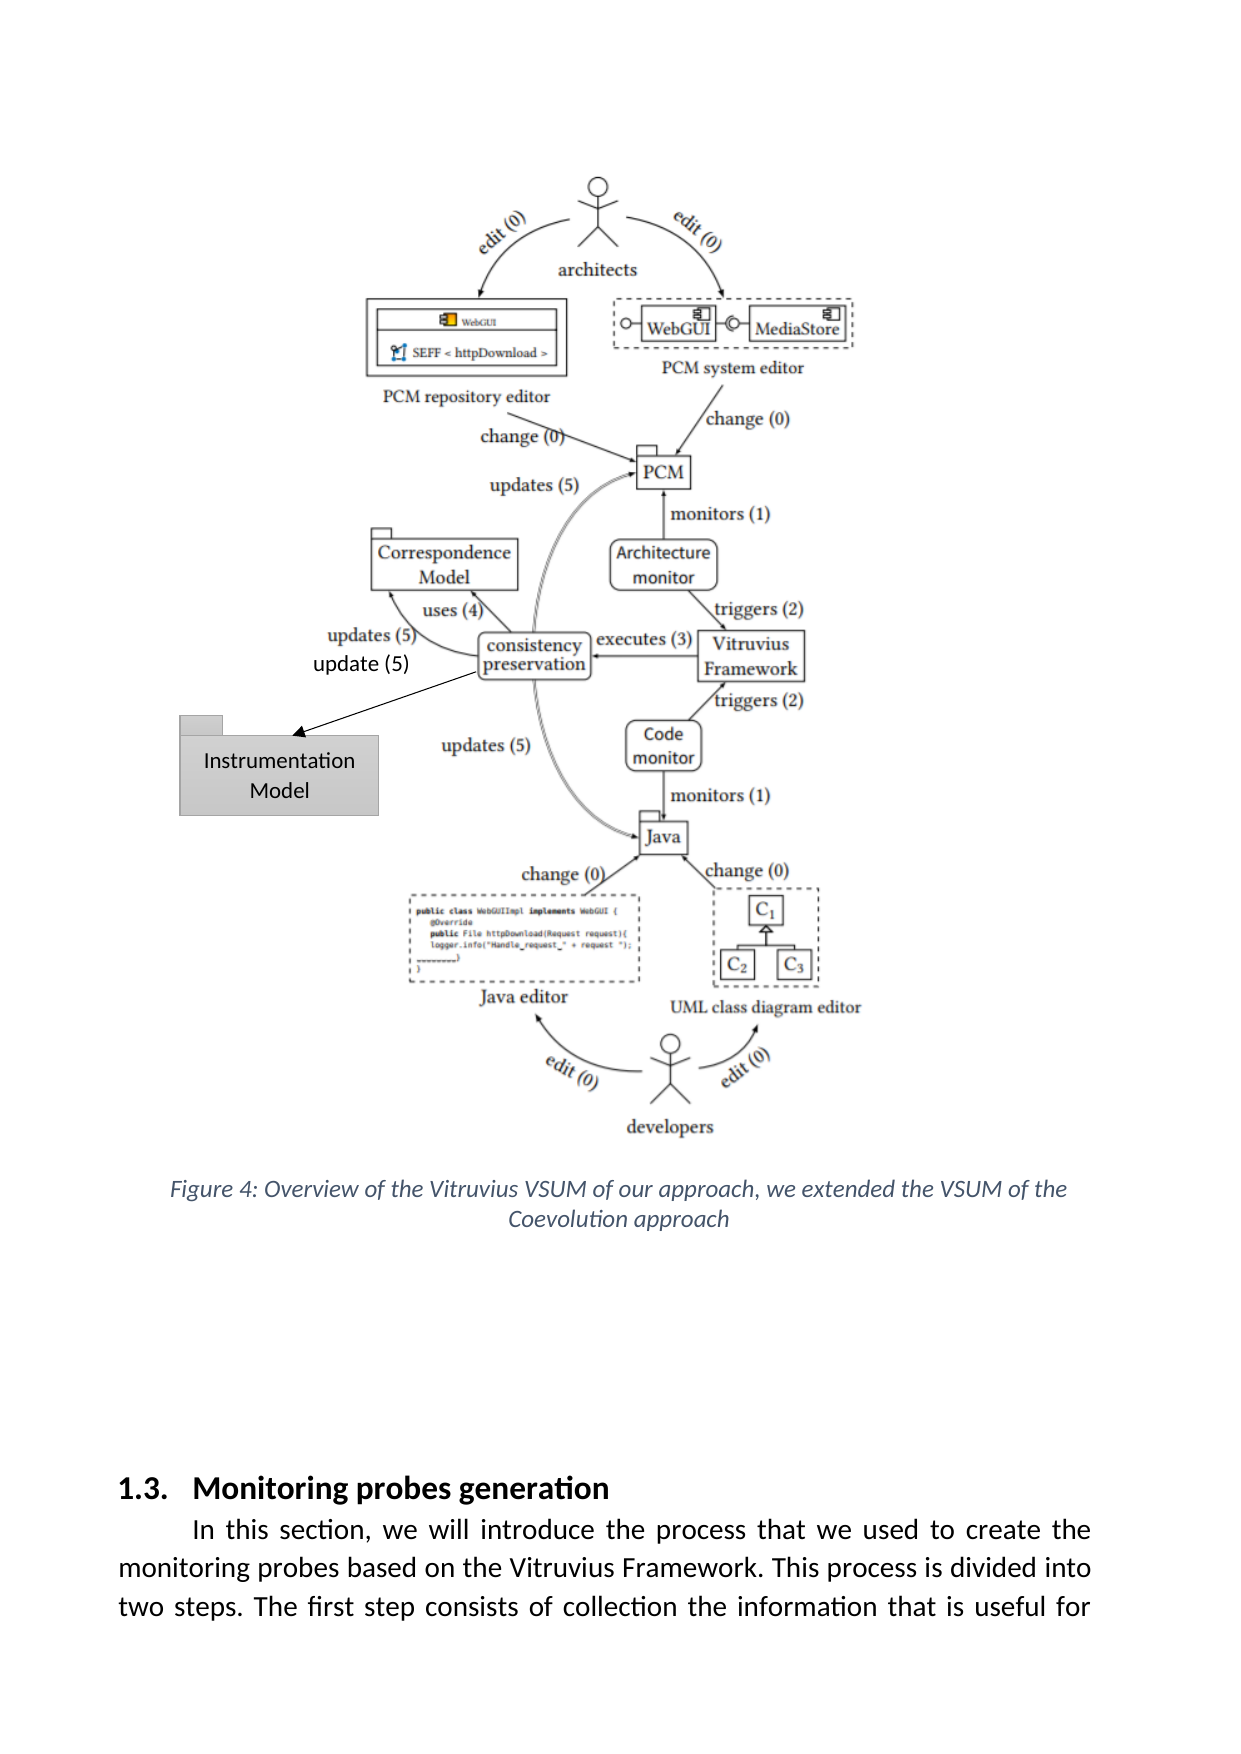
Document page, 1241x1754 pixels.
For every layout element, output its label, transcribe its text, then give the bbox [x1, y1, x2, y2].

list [118, 1511, 1093, 1623]
text Figure 4: Overview of the Vitruvius VSUM of our approach, we extended the VSUM of the Coevolution approach [148, 1173, 1093, 1234]
picture [238, 147, 1077, 1154]
list Monitoring probes generation [117, 1467, 1093, 1508]
